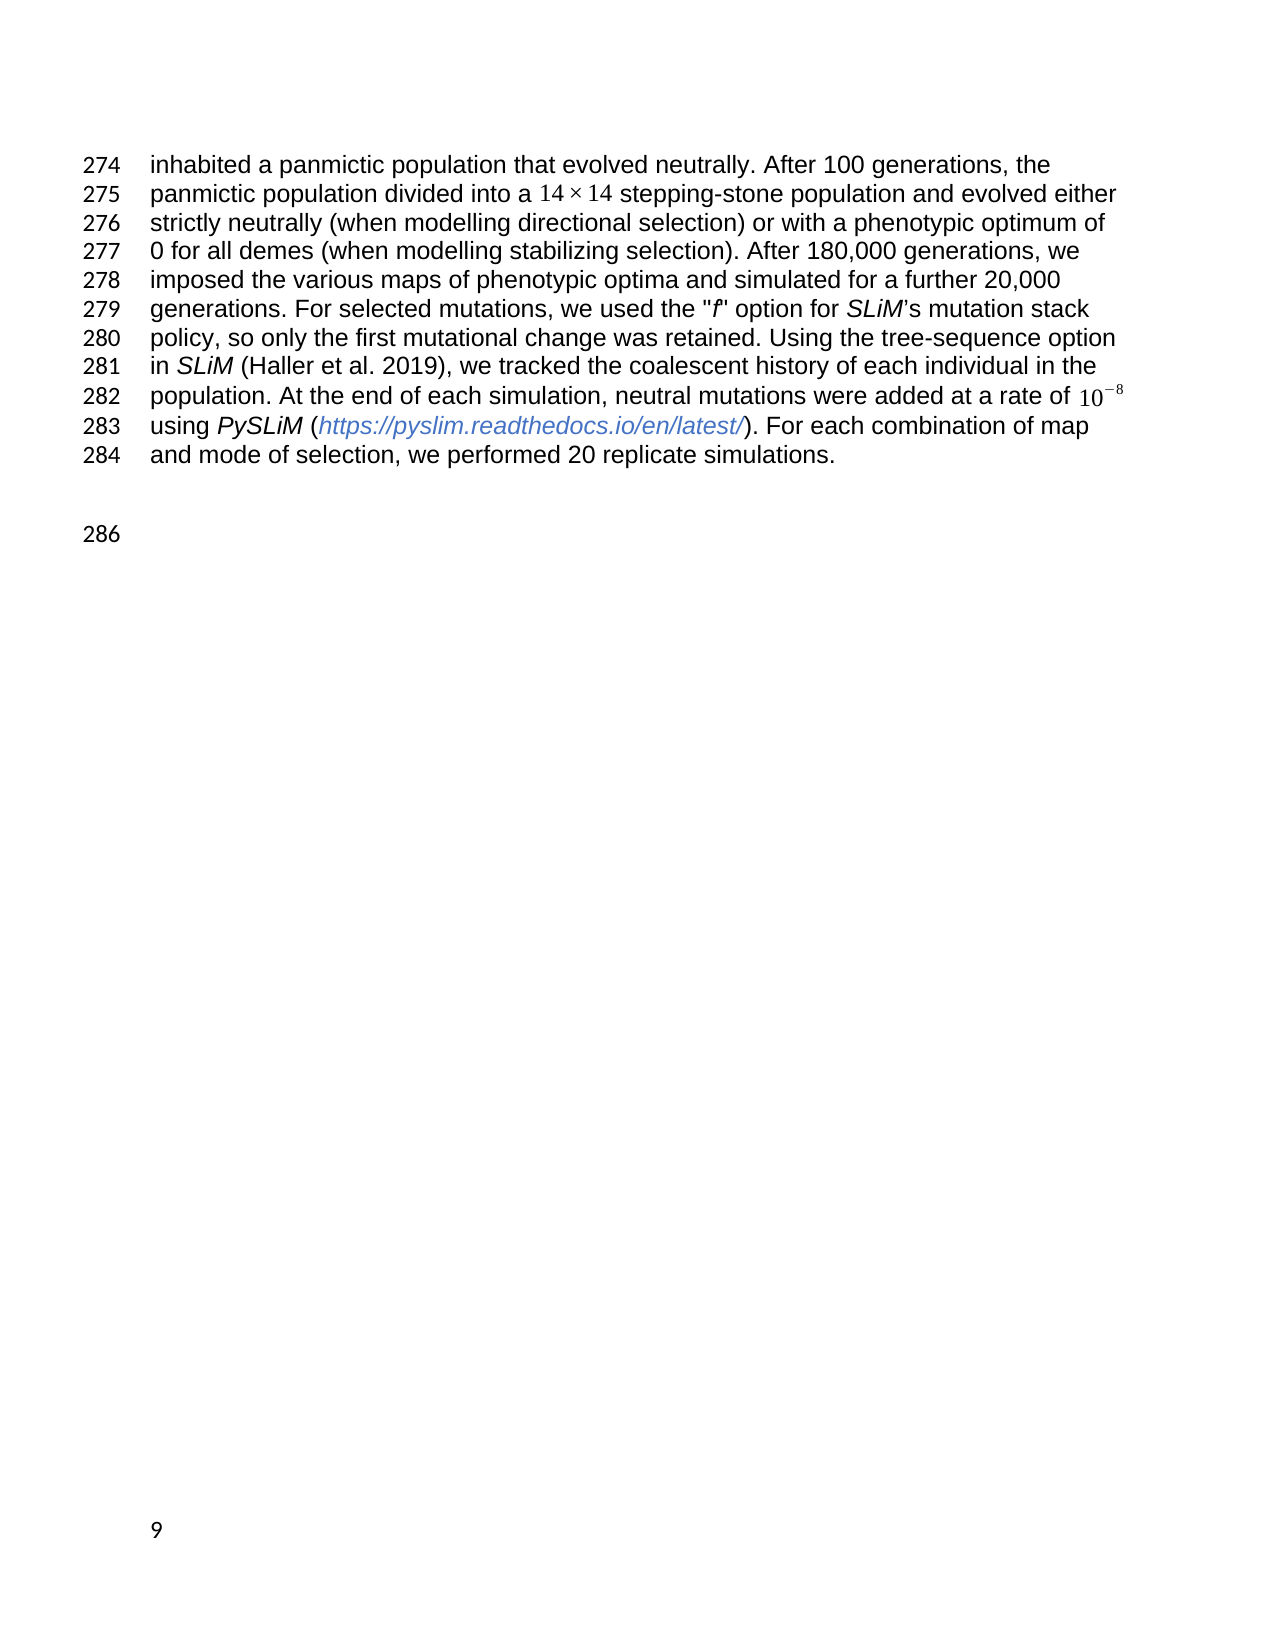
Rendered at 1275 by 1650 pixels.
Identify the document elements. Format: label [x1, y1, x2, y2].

text [150, 150, 1125, 499]
